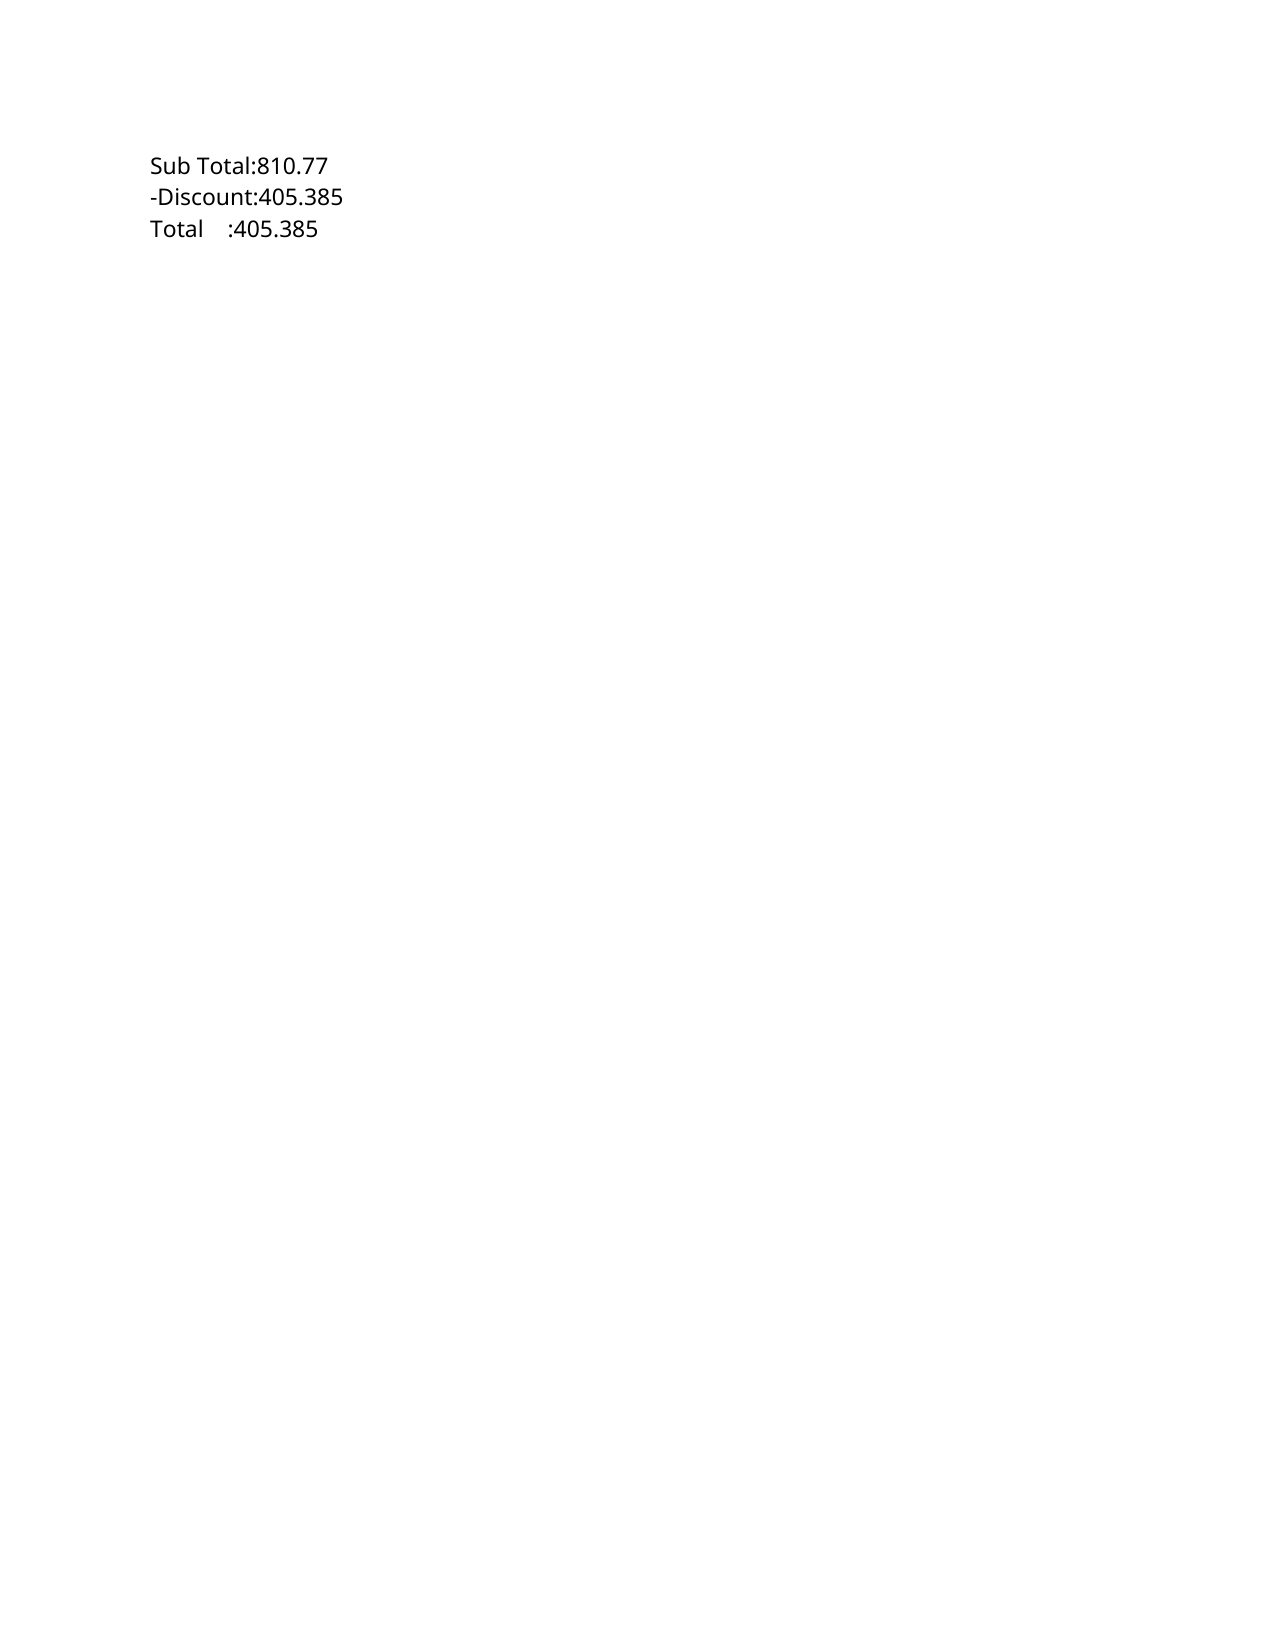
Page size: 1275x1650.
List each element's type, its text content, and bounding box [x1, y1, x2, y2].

text Sub Total:810.77 [150, 150, 1125, 181]
text Total :405.385 [150, 212, 1125, 244]
text -Discount:405.385 [150, 181, 1125, 212]
